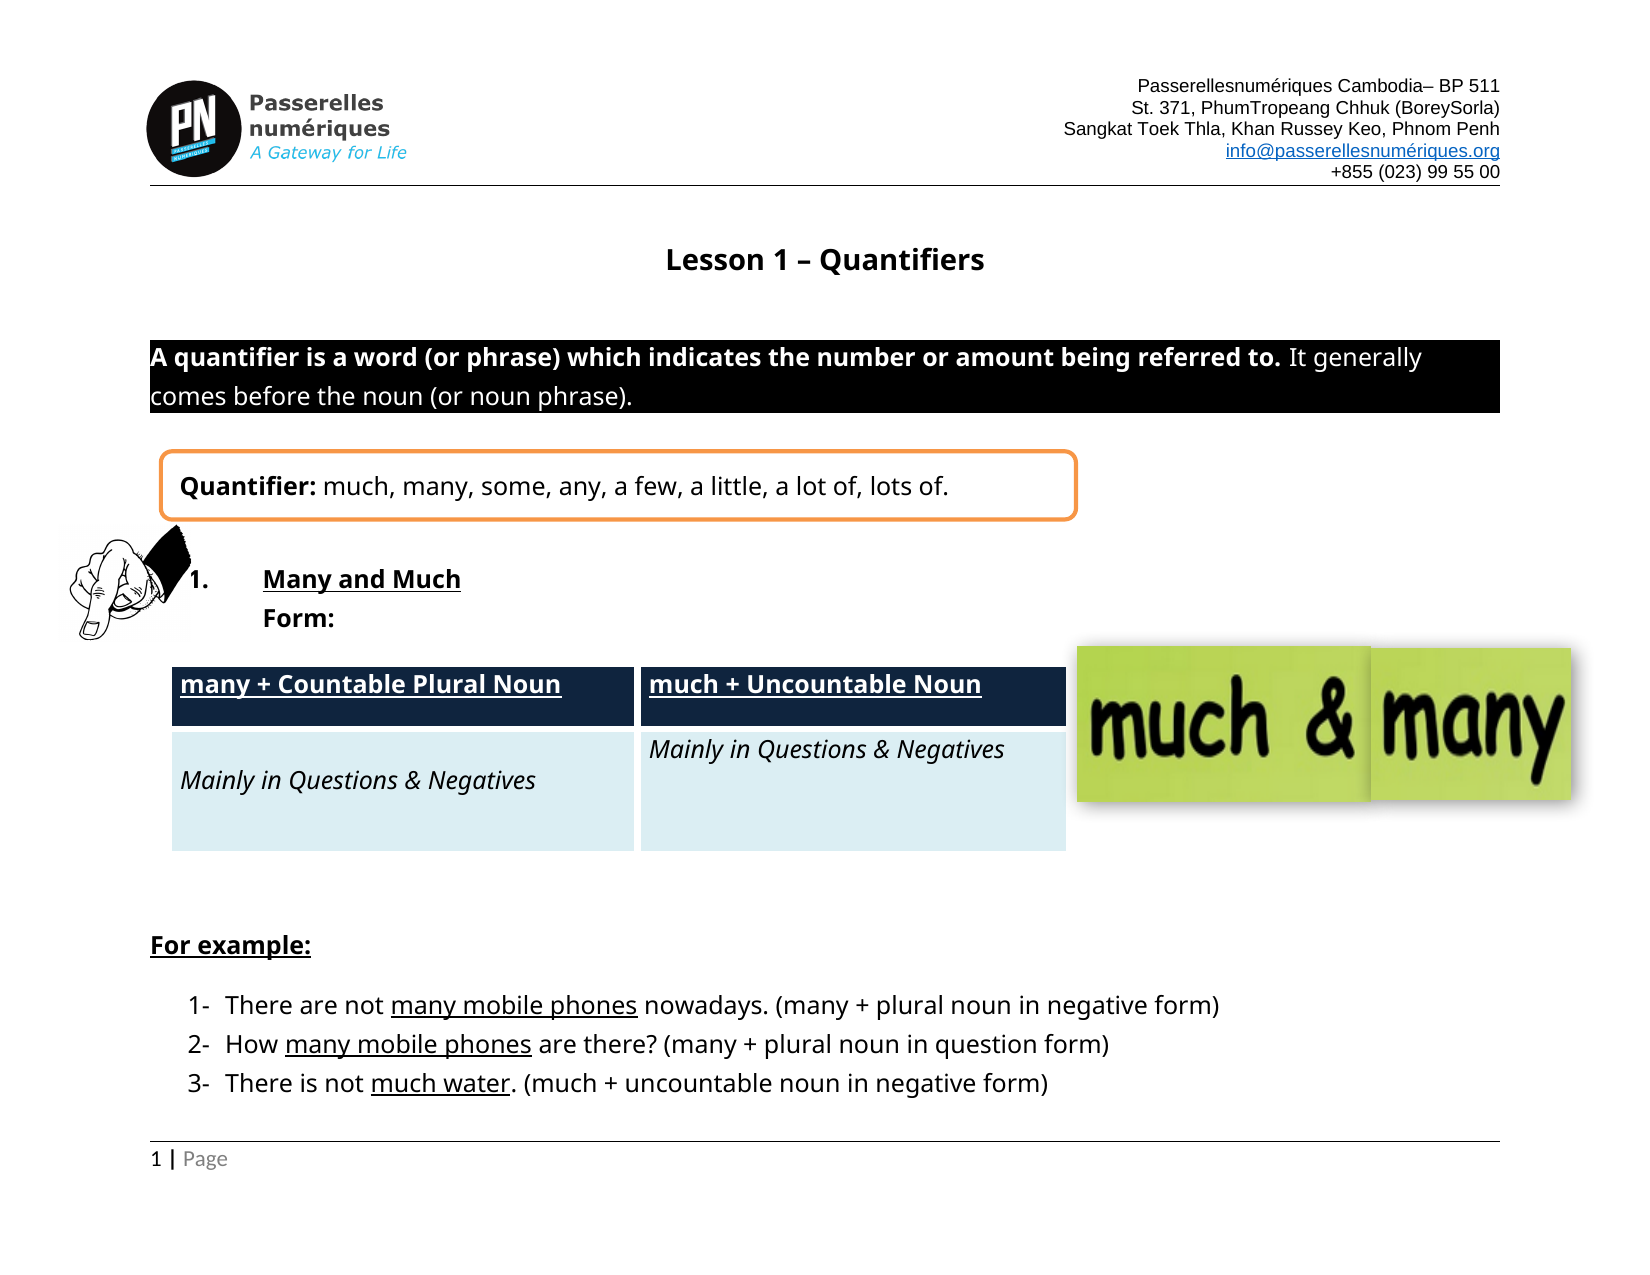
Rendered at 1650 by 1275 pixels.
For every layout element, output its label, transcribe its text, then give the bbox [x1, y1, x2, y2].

table_header much + Uncountable Noun [641, 667, 1066, 726]
text For example: [150, 927, 1500, 961]
list How many mobile phones are there? (many + plural noun in question form) [187, 1026, 1500, 1061]
text A quantifier is a word (or phrase) which indicates the number or amount being referred to. It generally comes before the noun (or noun phrase). [150, 340, 1500, 413]
list There is not much water. (much + uncountable noun in negative form) [187, 1066, 1500, 1100]
text Form: [262, 601, 1500, 635]
picture [57, 524, 192, 642]
list Many and Much [192, 562, 1500, 596]
table_cell Mainly in Questions & Negatives [172, 732, 634, 851]
picture [1077, 646, 1571, 802]
table_header many + Countable Plural Noun [172, 667, 634, 726]
picture [145, 79, 418, 178]
table_cell Mainly in Questions & Negatives [641, 732, 1066, 851]
text Lesson 1 – Quantifiers [150, 239, 1500, 279]
list There are not many mobile phones nowadays. (many + plural noun in negative form) [187, 987, 1500, 1021]
